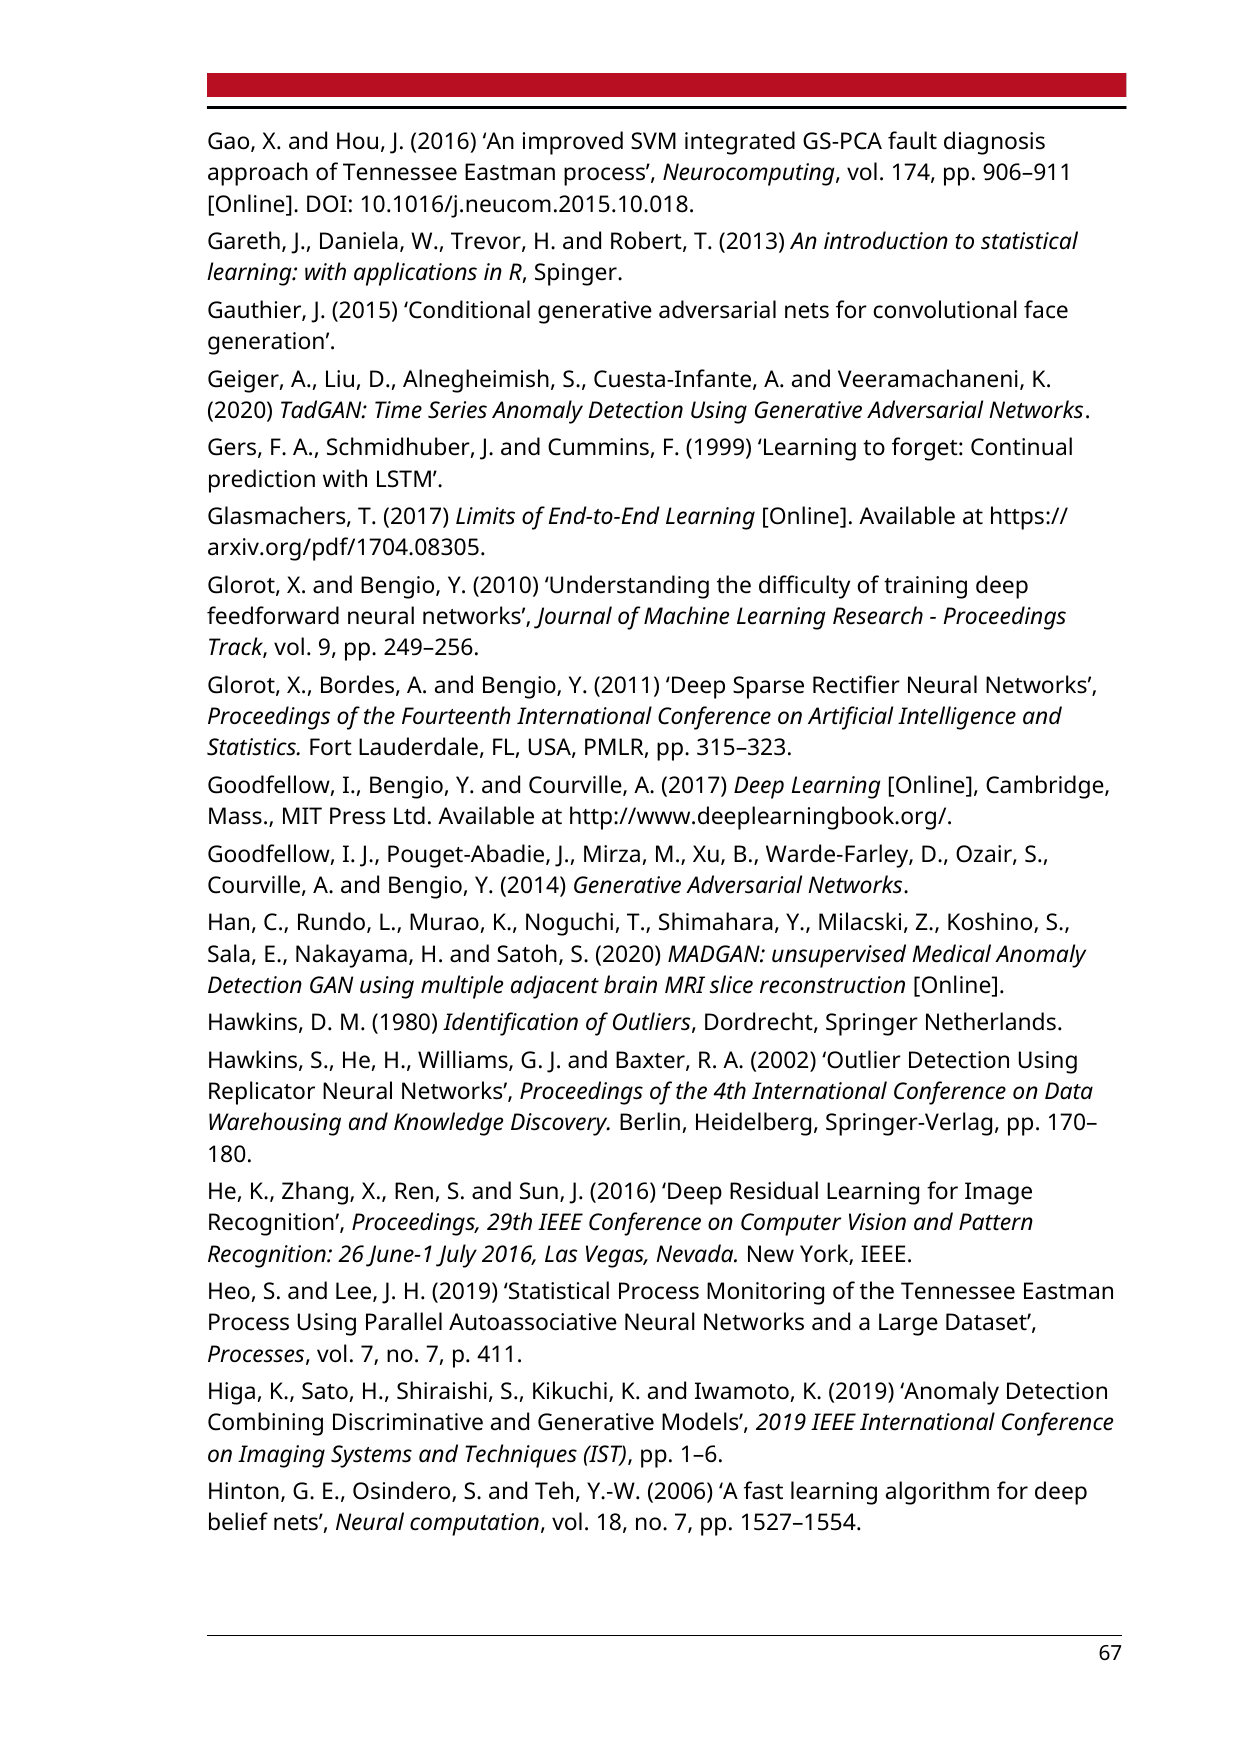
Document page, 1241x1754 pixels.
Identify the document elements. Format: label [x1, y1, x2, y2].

picture [206, 73, 1127, 109]
